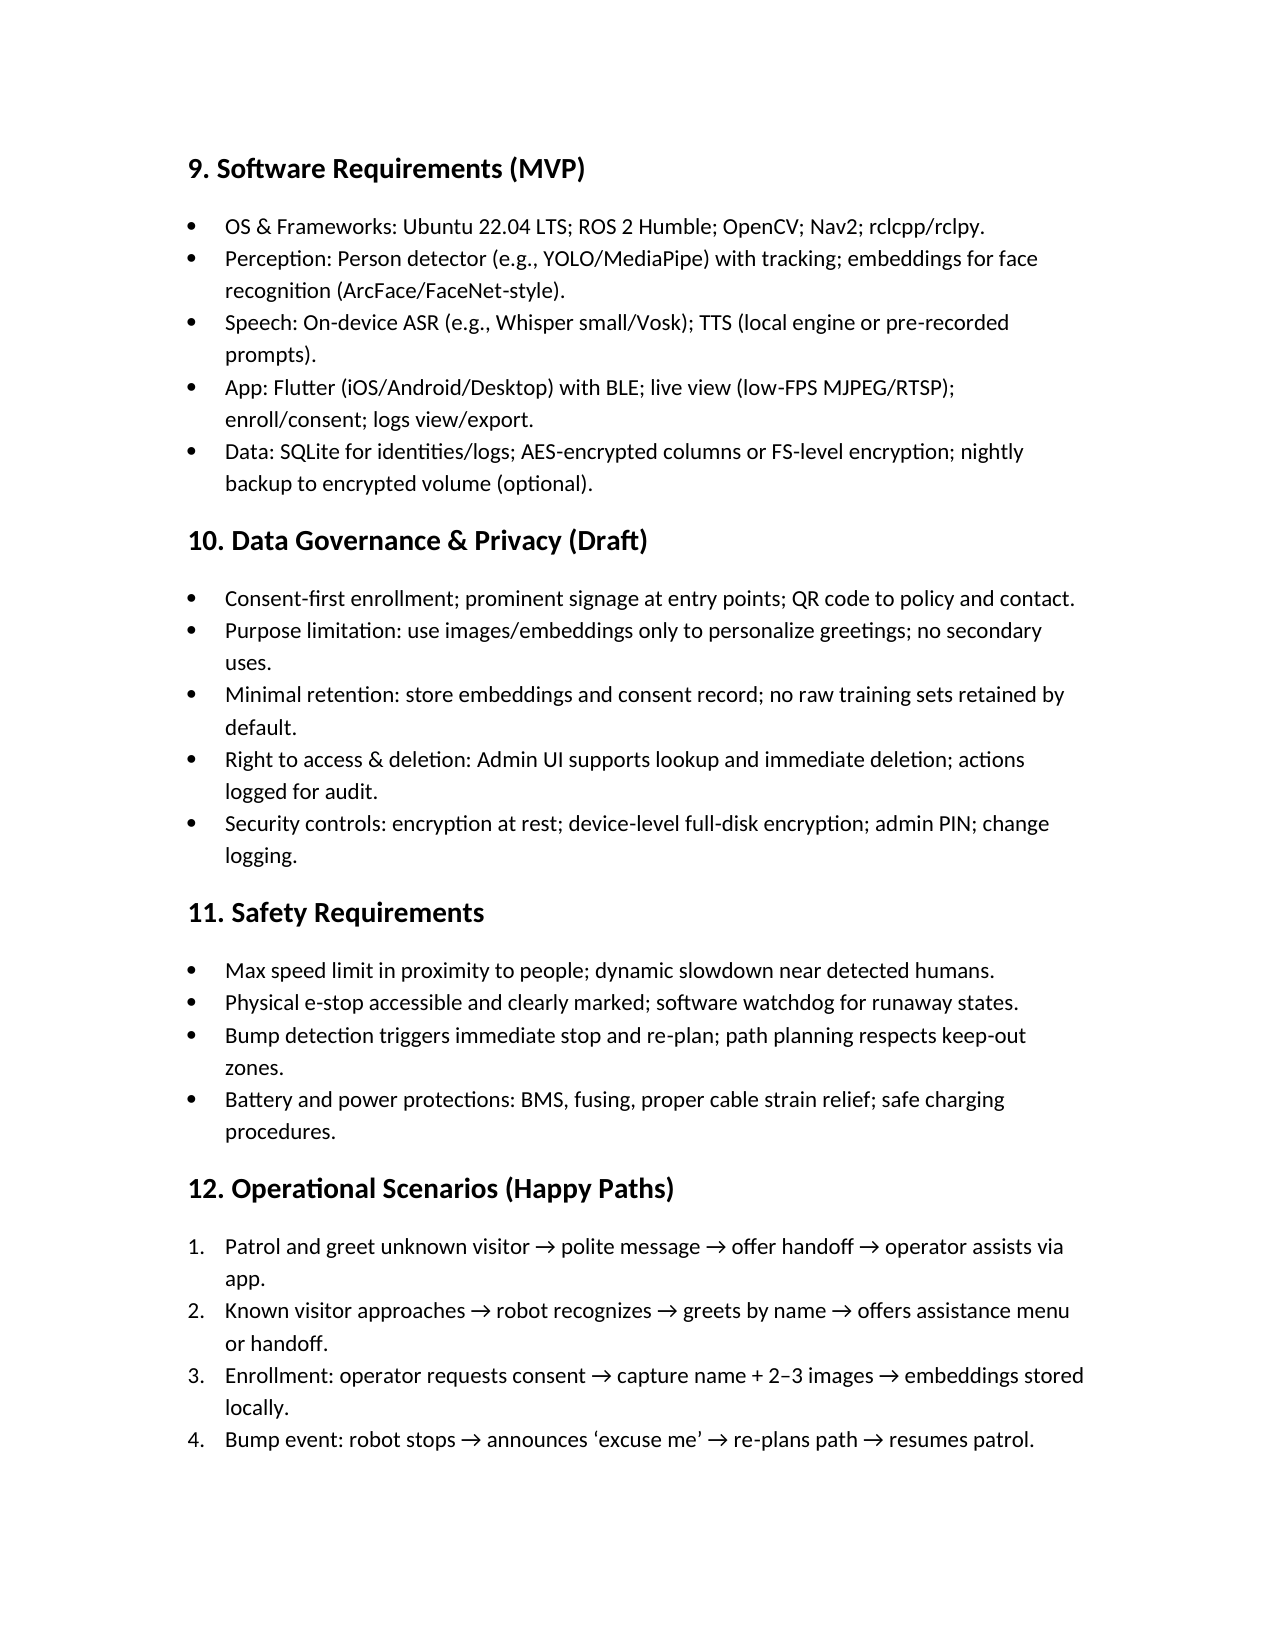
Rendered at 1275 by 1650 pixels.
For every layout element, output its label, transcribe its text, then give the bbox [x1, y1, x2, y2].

list Known visitor approaches → robot recognizes → greets by name → offers assistance menu or handoff. [187, 1296, 1087, 1357]
list Max speed limit in proximity to people; dynamic slowdown near detected humans. [187, 956, 1087, 984]
list Bump event: robot stops → announces ‘excuse me’ → re‑plans path → resumes patrol. [187, 1425, 1087, 1453]
list Speech: On‑device ASR (e.g., Whisper small/Vosk); TTS (local engine or pre‑recorded prompts). [187, 308, 1087, 368]
list Perception: Person detector (e.g., YOLO/MediaPipe) with tracking; embeddings for face recognition (ArcFace/FaceNet‑style). [187, 244, 1087, 304]
text 10. Data Governance & Privacy (Draft) [187, 522, 1087, 558]
list Battery and power protections: BMS, fusing, proper cable strain relief; safe charging procedures. [187, 1085, 1087, 1145]
list Purpose limitation: use images/embeddings only to personalize greetings; no secondary uses. [187, 616, 1087, 676]
list Minimal retention: store embeddings and consent record; no raw training sets retained by default. [187, 681, 1087, 741]
text 9. Software Requirements (MVP) [187, 150, 1087, 186]
list Enrollment: operator requests consent → capture name + 2–3 images → embeddings stored locally. [187, 1361, 1087, 1421]
list Right to access & deletion: Admin UI supports lookup and immediate deletion; actions logged for audit. [187, 745, 1087, 805]
list Physical e‑stop accessible and clearly marked; software watchdog for runaway states. [187, 988, 1087, 1017]
list Consent‑first enrollment; prominent signage at entry points; QR code to policy and contact. [187, 584, 1087, 612]
list Patrol and greet unknown visitor → polite message → offer handoff → operator assists via app. [187, 1232, 1087, 1292]
text 11. Safety Requirements [187, 894, 1087, 930]
list App: Flutter (iOS/Android/Desktop) with BLE; live view (low‑FPS MJPEG/RTSP); enroll/consent; logs view/export. [187, 373, 1087, 433]
list Data: SQLite for identities/logs; AES‑encrypted columns or FS‑level encryption; nightly backup to encrypted volume (optional). [187, 437, 1087, 497]
text 12. Operational Scenarios (Happy Paths) [187, 1170, 1087, 1206]
list Bump detection triggers immediate stop and re‑plan; path planning respects keep‑out zones. [187, 1021, 1087, 1081]
list OS & Frameworks: Ubuntu 22.04 LTS; ROS 2 Humble; OpenCV; Nav2; rclcpp/rclpy. [187, 212, 1087, 240]
list Security controls: encryption at rest; device‑level full‑disk encryption; admin PIN; change logging. [187, 809, 1087, 869]
